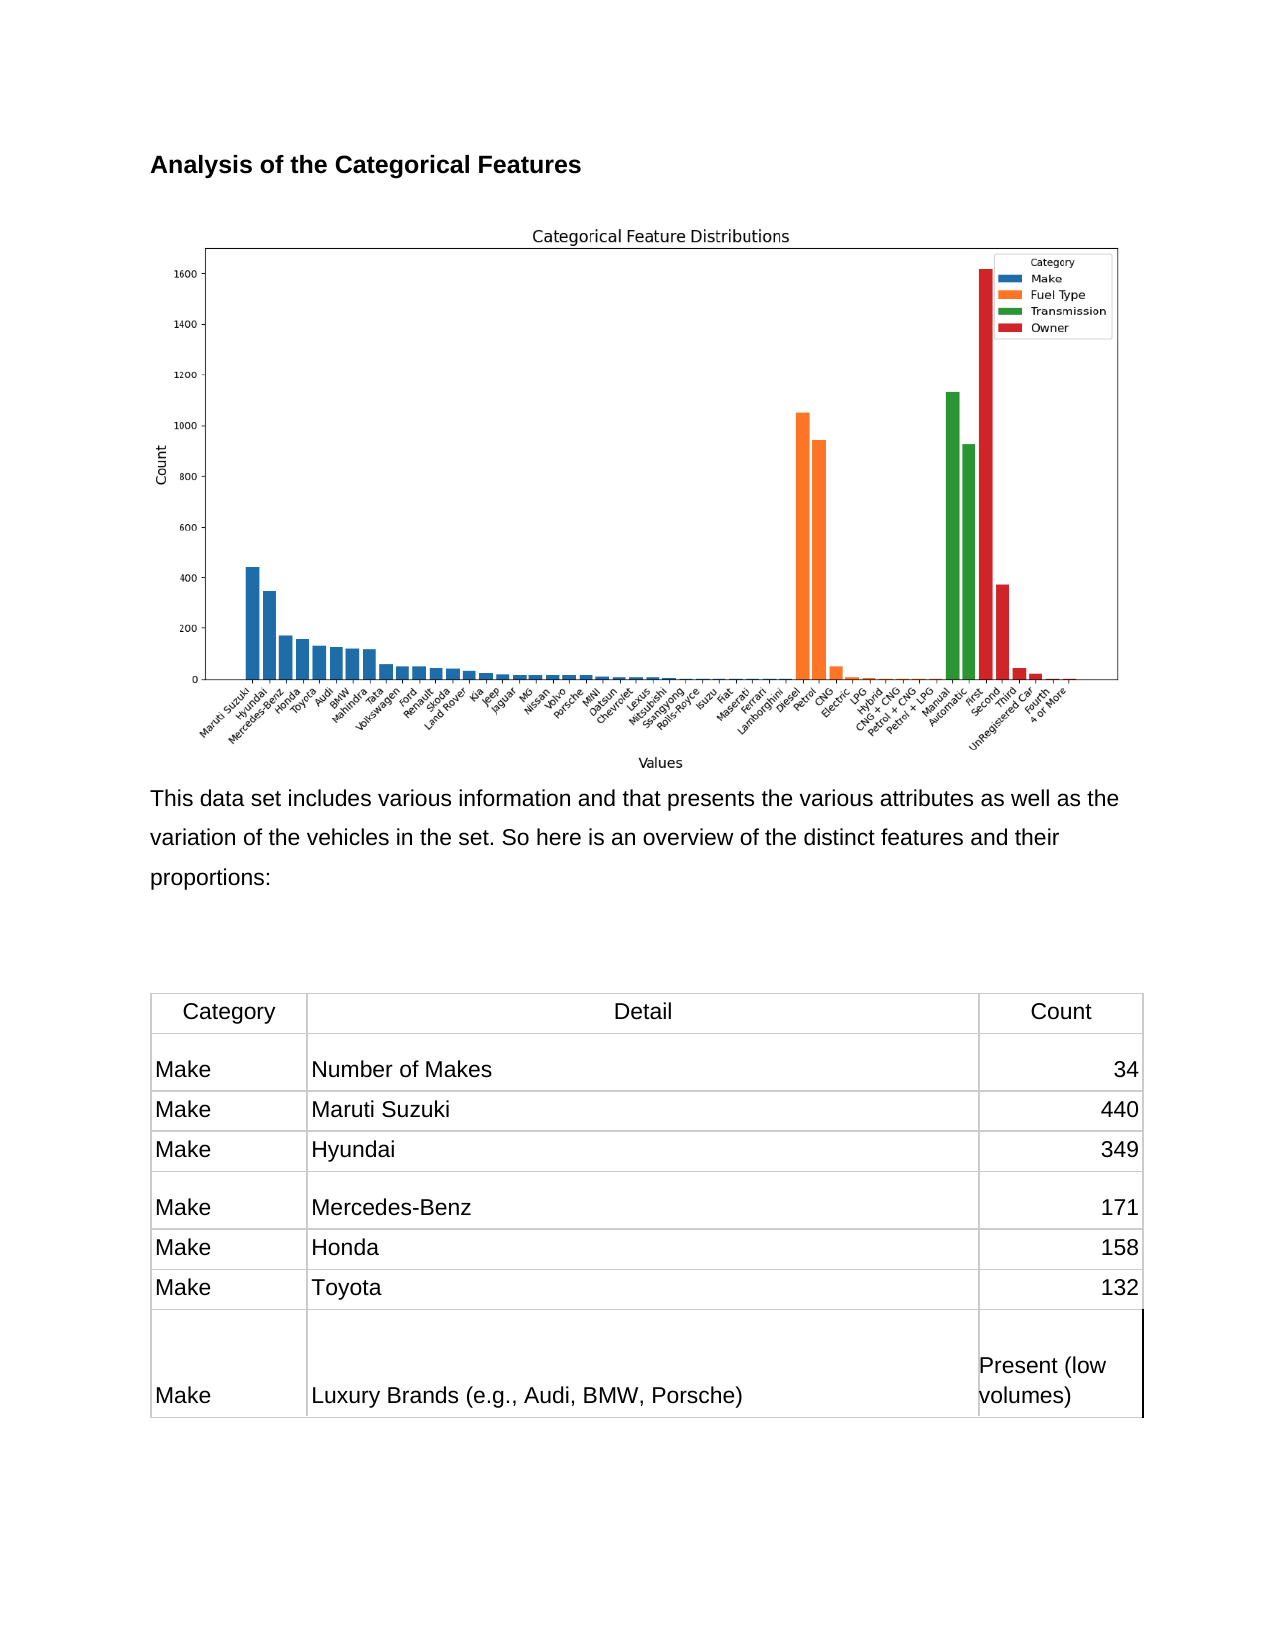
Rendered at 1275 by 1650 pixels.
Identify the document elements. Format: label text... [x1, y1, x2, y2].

table_cell 171 [980, 1172, 1142, 1228]
table_cell Make [152, 1034, 306, 1090]
table_cell Make [152, 1132, 306, 1171]
picture [150, 218, 1125, 781]
table_cell 34 [980, 1034, 1142, 1090]
table_cell Make [152, 1172, 306, 1228]
table_cell Mercedes-Benz [308, 1172, 978, 1228]
table_cell Luxury Brands (e.g., Audi, BMW, Porsche) [308, 1310, 978, 1416]
table_cell Honda [308, 1230, 978, 1268]
table_cell Make [152, 1092, 306, 1130]
table_header Category [152, 994, 306, 1032]
table_cell Hyundai [308, 1132, 978, 1171]
table_cell 132 [980, 1270, 1142, 1308]
subtitle Analysis of the Categorical Features [150, 150, 1125, 179]
table_cell Make [152, 1230, 306, 1268]
table_cell Make [152, 1310, 306, 1416]
table_cell 440 [980, 1092, 1142, 1130]
table_cell Maruti Suzuki [308, 1092, 978, 1130]
table_cell Number of Makes [308, 1034, 978, 1090]
table_cell Present (low volumes) [980, 1310, 1142, 1416]
table_header Detail [308, 994, 978, 1032]
table_header Count [980, 994, 1142, 1032]
table_cell Make [152, 1270, 306, 1308]
text This data set includes various information and that presents the various attributes as well as the variation of the vehicles in the set. So here is an overview of the distinct features and their proportions: [150, 784, 1125, 890]
table_cell Toyota [308, 1270, 978, 1308]
table_cell 158 [980, 1230, 1142, 1268]
table_cell 349 [980, 1132, 1142, 1171]
